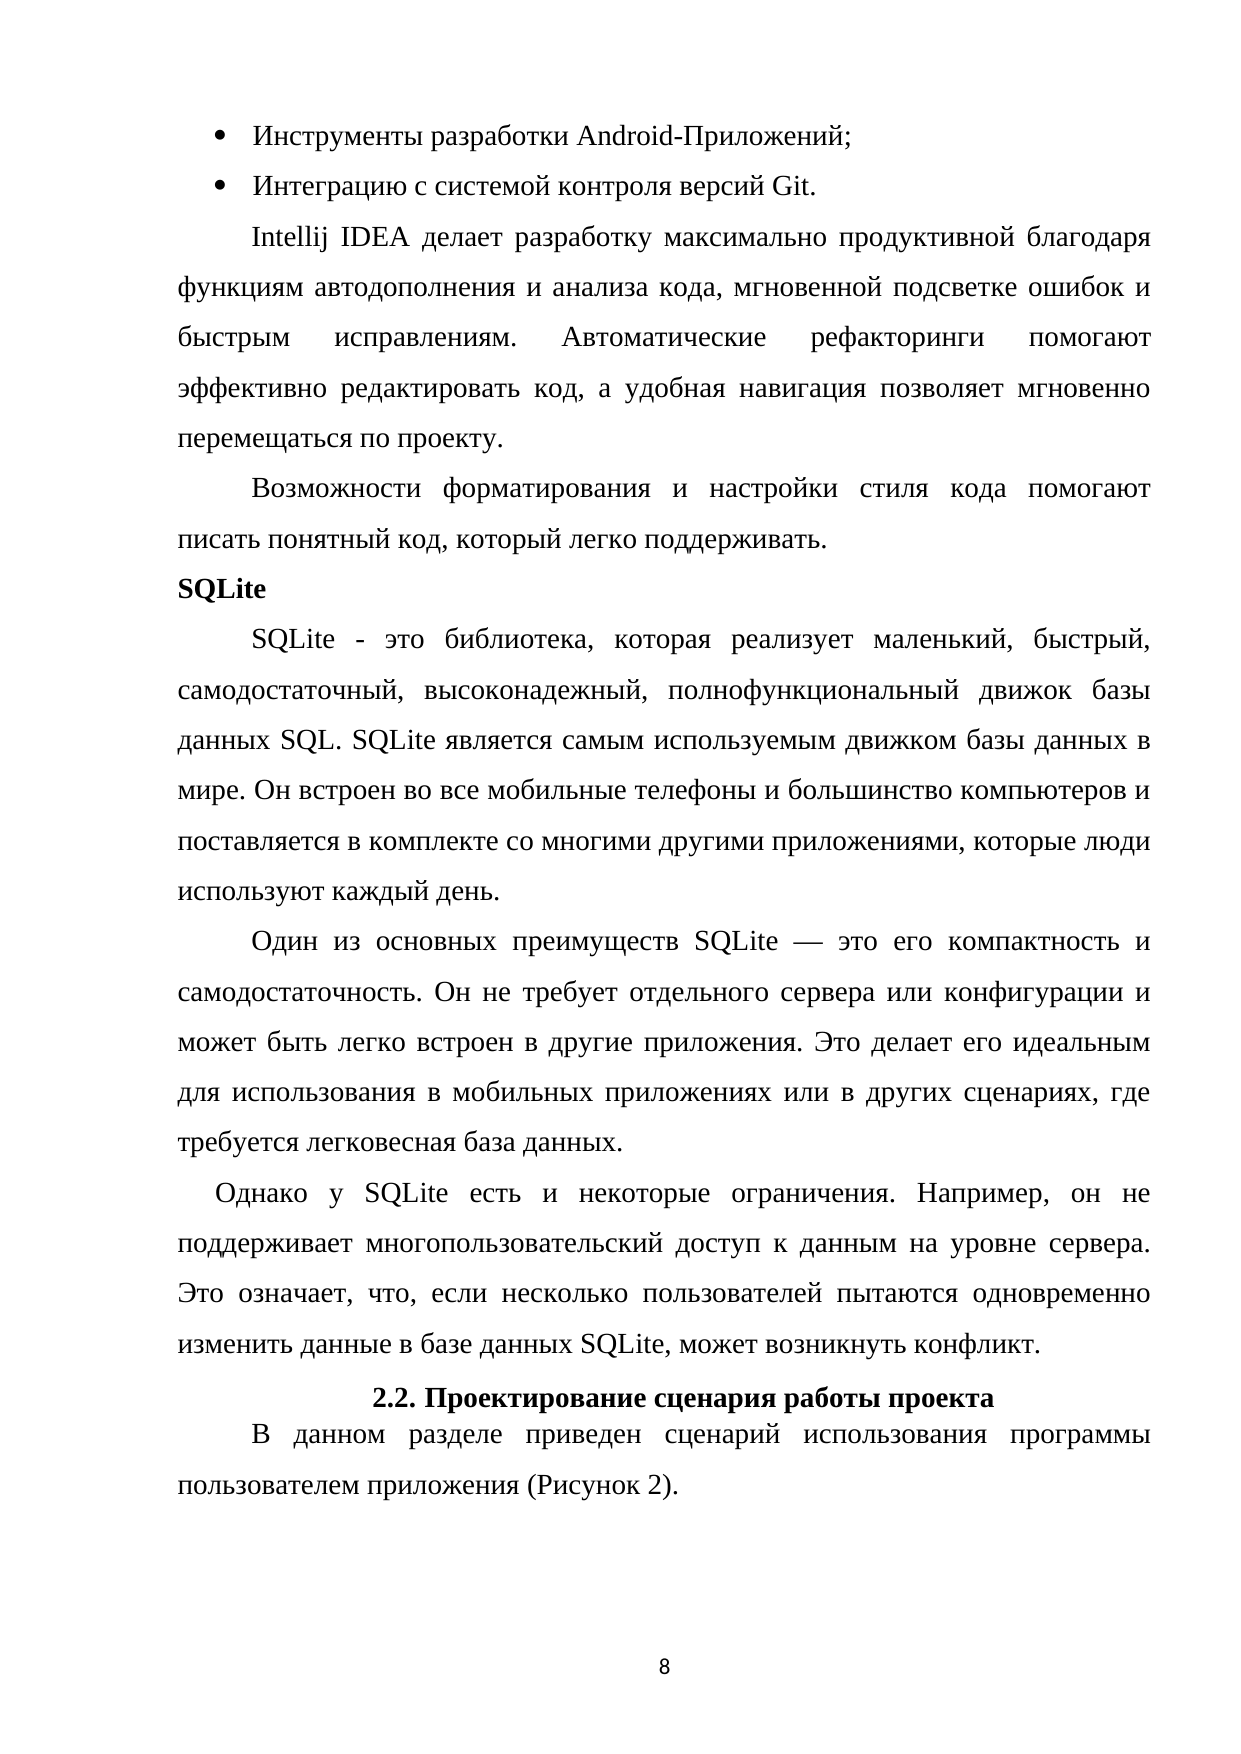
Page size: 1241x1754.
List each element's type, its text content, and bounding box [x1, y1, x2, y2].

text В данном разделе приведен сценарий использования программы пользователем приложения (Рисунок 2). [177, 1416, 1152, 1500]
text SQLite - это библиотека, которая реализует маленький, быстрый, самодостаточный, высоконадежный, полнофункциональный движок базы данных SQL. SQLite является самым используемым движком базы данных в мире. Он встроен во все мобильные телефоны и большинство компьютеров и поставляется в комплекте со многими другими приложениями, которые люди используют каждый день. [177, 621, 1152, 907]
text Один из основных преимуществ SQLite — это его компактность и самодостаточность. Он не требует отдельного сервера или конфигурации и может быть легко встроен в другие приложения. Это делает его идеальным для использования в мобильных приложениях или в других сценариях, где требуется легковесная база данных. [177, 923, 1152, 1158]
text Intellij IDEA делает разработку максимально продуктивной благодаря функциям автодополнения и анализа кода, мгновенной подсветке ошибок и быстрым исправлениям. Автоматические рефакторинги помогают эффективно редактировать код, а удобная навигация позволяет мгновенно перемещаться по проекту. [177, 219, 1152, 454]
text Однако у SQLite есть и некоторые ограничения. Например, он не поддерживает многопользовательский доступ к данным на уровне сервера. Это означает, что, если несколько пользователей пытаются одновременно изменить данные в базе данных SQLite, может возникнуть конфликт. [177, 1175, 1152, 1359]
text Возможности форматирования и настройки стиля кода помогают писать понятный код, который легко поддерживать. [177, 471, 1152, 554]
text SQLite [177, 571, 1152, 605]
list Интеграцию с системой контроля версий Git. [215, 168, 1152, 202]
subtitle Проектирование сценария работы проекта [215, 1380, 1152, 1414]
list Инструменты разработки Android-Приложений; [215, 118, 1152, 152]
